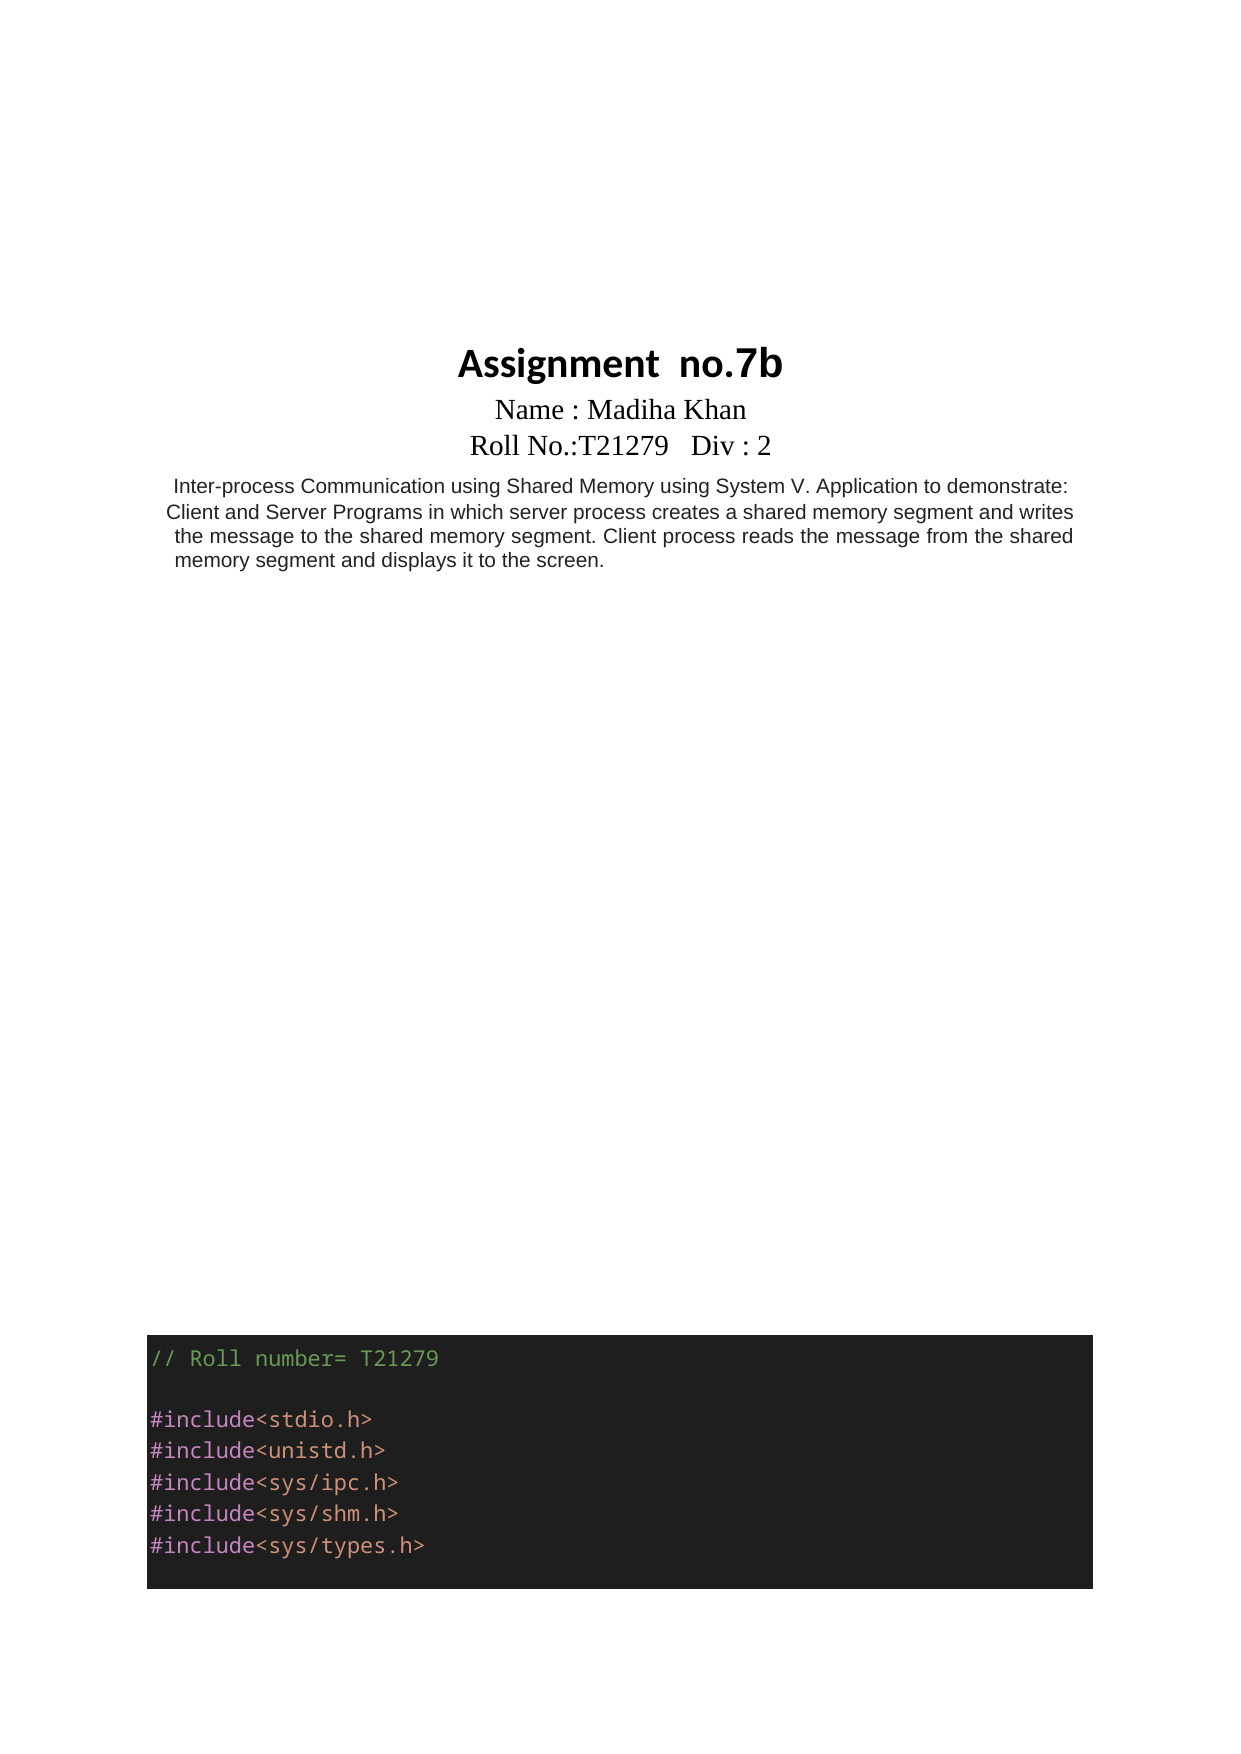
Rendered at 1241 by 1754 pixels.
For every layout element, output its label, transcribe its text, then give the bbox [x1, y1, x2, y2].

text Inter-process Communication using Shared Memory using System V. Application to demonstrate: [150, 474, 1069, 498]
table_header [147, 1335, 1093, 1589]
text Assignment no.7b [166, 337, 1075, 388]
text Client and Server Programs in which server process creates a shared memory segment and writes the message to the shared memory segment. Client process reads the message from the shared memory segment and displays it to the screen. [166, 499, 1075, 571]
text Roll No.:T21279 Div : 2 [166, 428, 1075, 462]
text Name : Madiha Khan [166, 392, 1075, 426]
